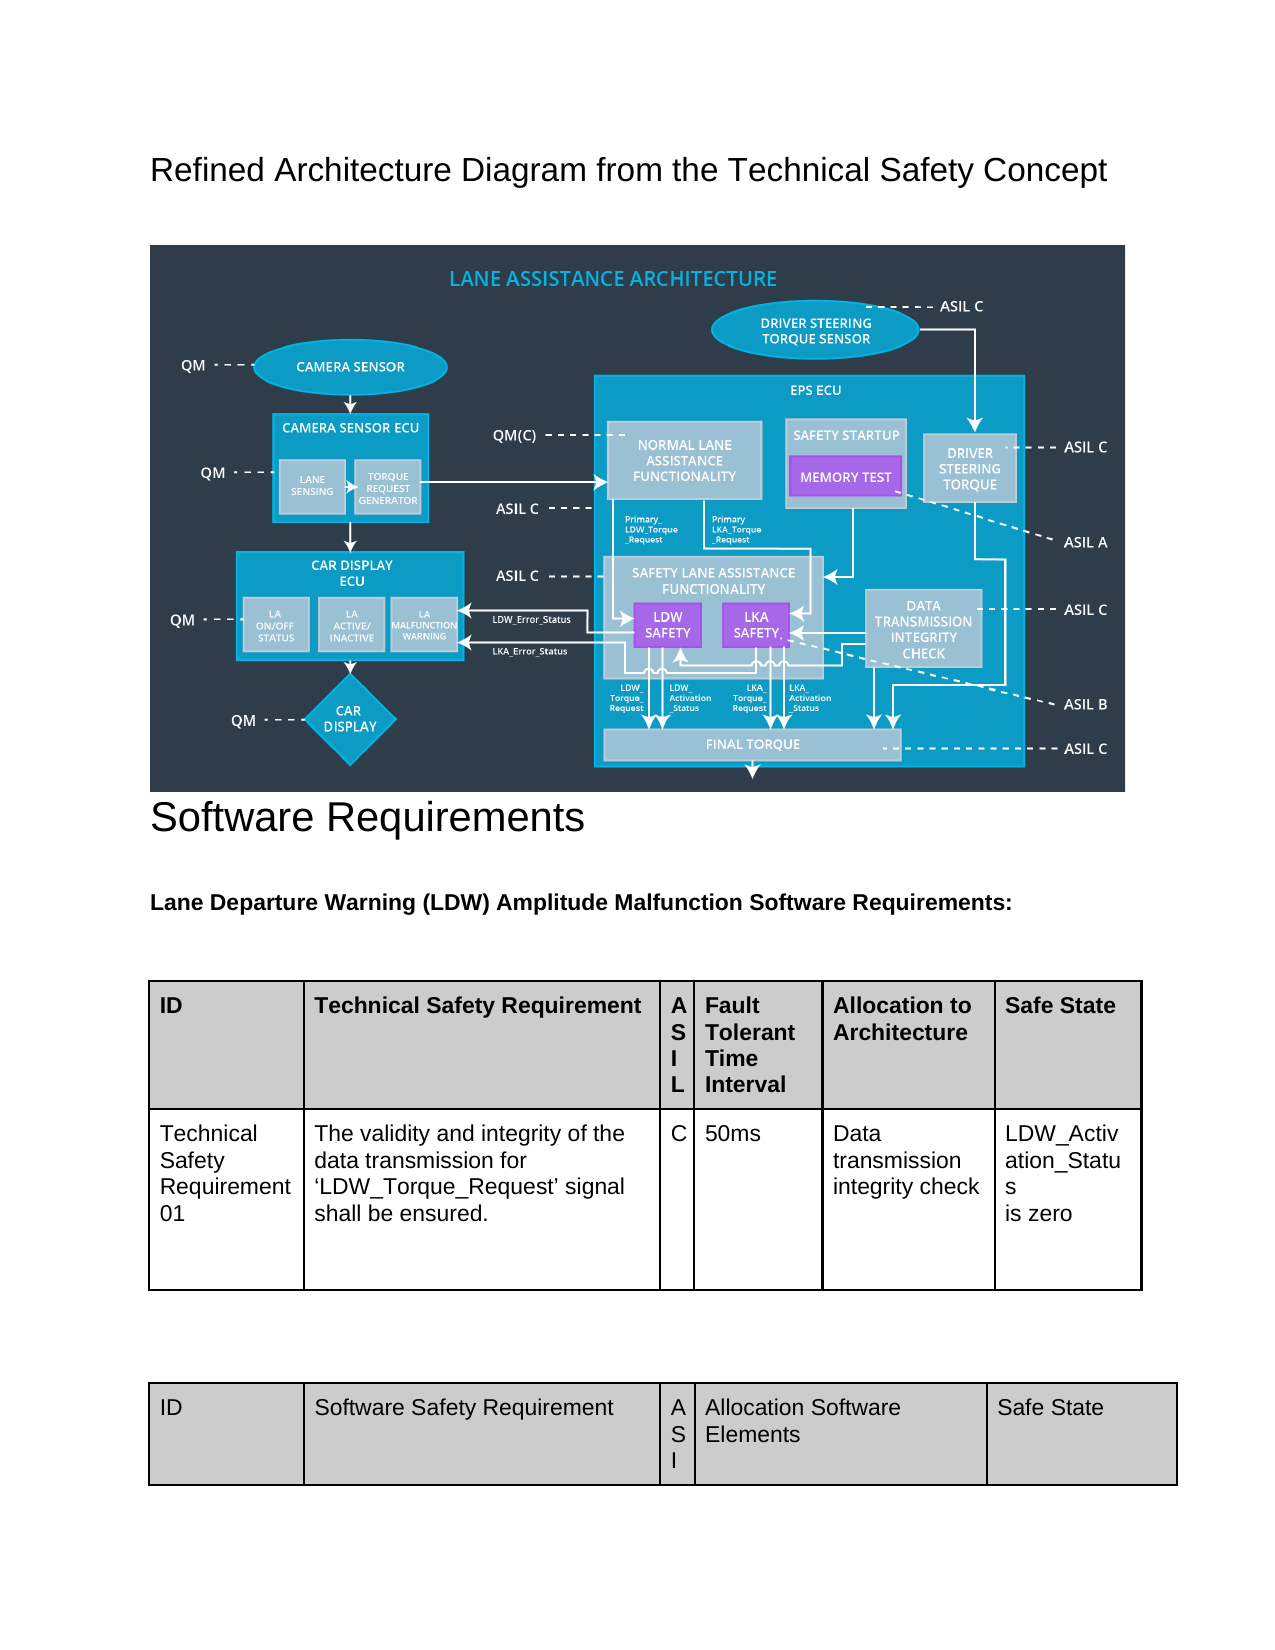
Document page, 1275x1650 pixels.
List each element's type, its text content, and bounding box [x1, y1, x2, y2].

subtitle Refined Architecture Diagram from the Technical Safety Concept [150, 150, 1125, 188]
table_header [305, 1384, 659, 1484]
table_header Technical Safety Requirement [305, 982, 659, 1108]
table_header Safe State [996, 982, 1140, 1108]
table_cell 50ms [695, 1110, 821, 1289]
table_cell C [661, 1110, 693, 1289]
table_header Allocation to Architecture [824, 982, 994, 1108]
table_header Fault Tolerant Time Interval [695, 982, 821, 1108]
table_header ID [150, 1384, 303, 1484]
text Lane Departure Warning (LDW) Amplitude Malfunction Software Requirements: [150, 889, 1125, 915]
table_cell The validity and integrity of the data transmission for ‘LDW_Torque_Request’ signal shall be ensured. [305, 1110, 659, 1289]
table_cell Technical Safety Requirement 01 [150, 1110, 303, 1289]
table_cell LDW_Activation_Status is zero [996, 1110, 1140, 1289]
table_header Safe State [988, 1384, 1176, 1484]
table_header ASIL [661, 1384, 694, 1484]
subtitle Software Requirements [150, 792, 1125, 840]
table_header ID [150, 982, 303, 1108]
table_cell Data transmission integrity check [824, 1110, 994, 1289]
picture [150, 244, 1125, 792]
table_header ASIL [661, 982, 693, 1108]
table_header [696, 1384, 986, 1484]
